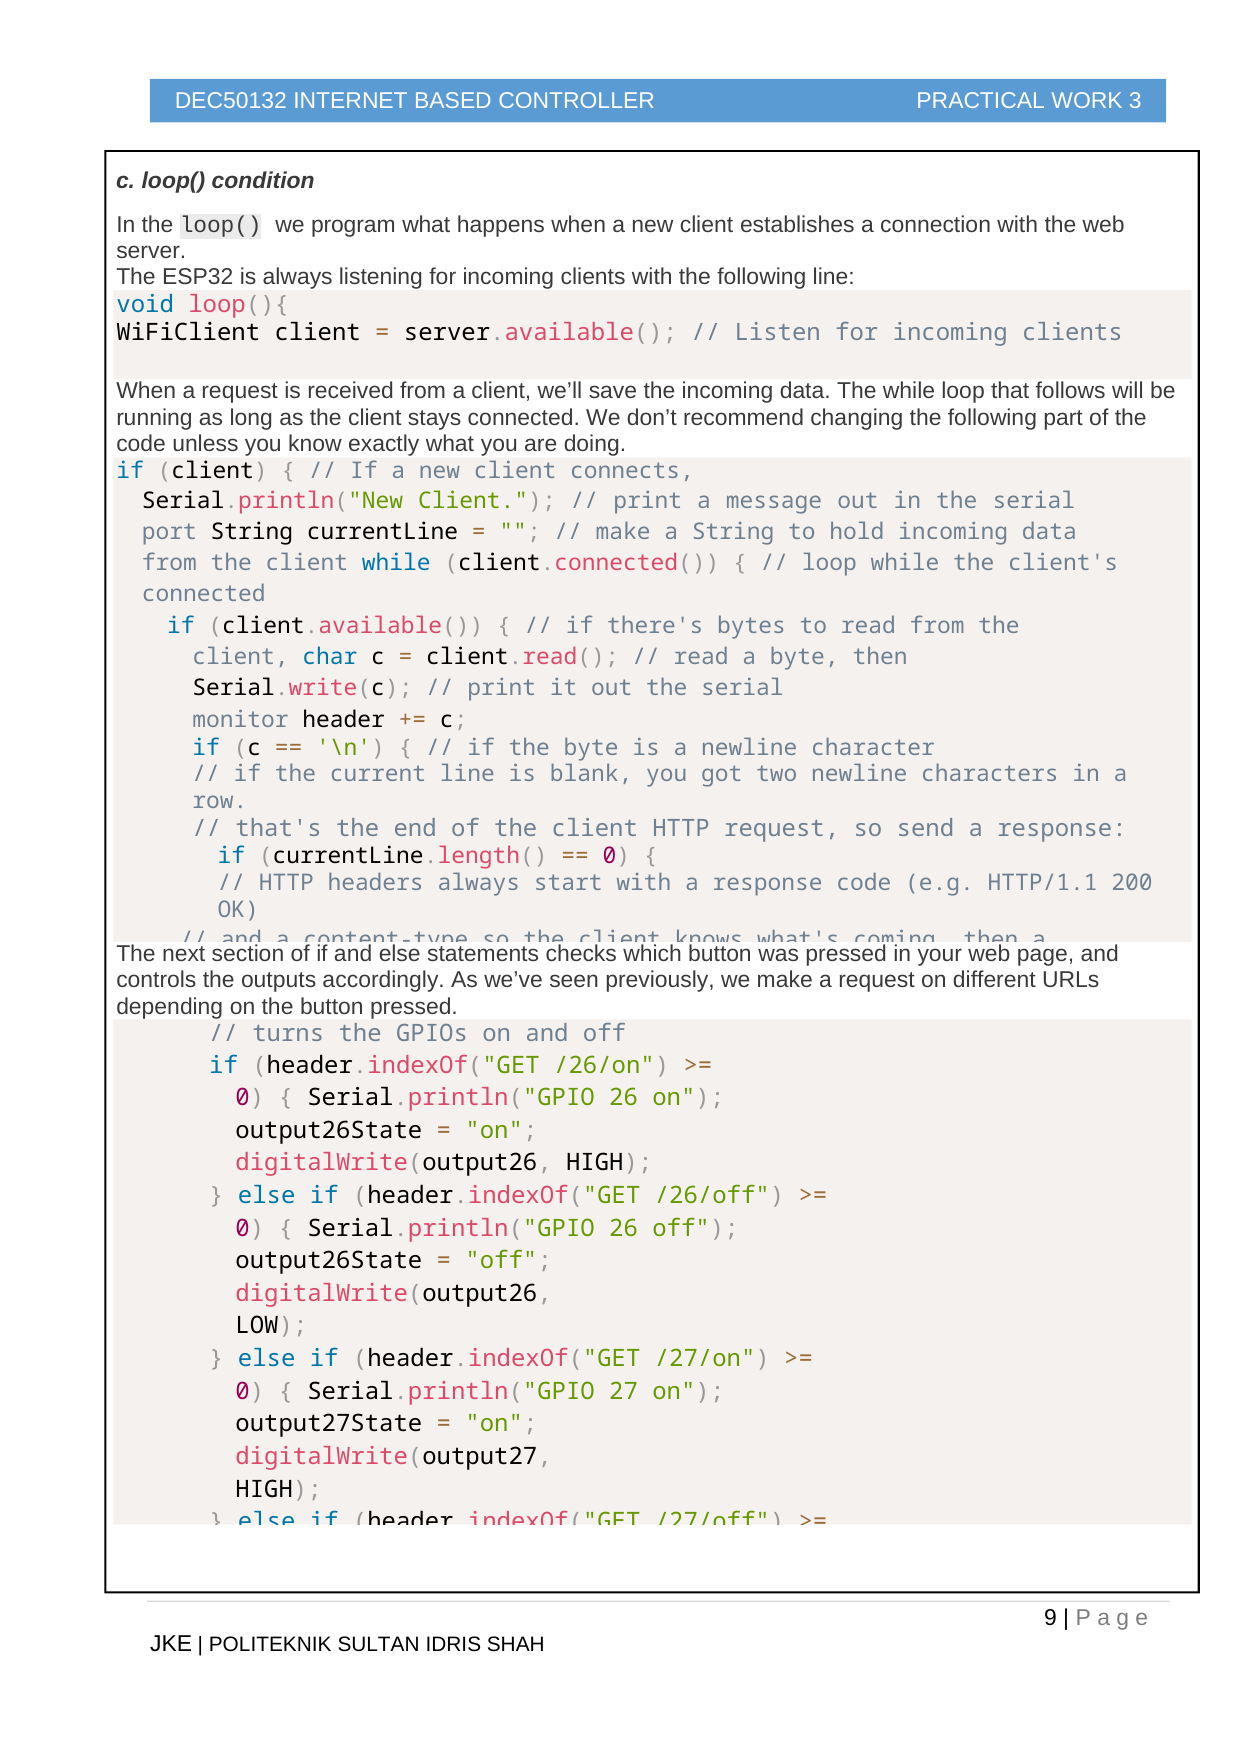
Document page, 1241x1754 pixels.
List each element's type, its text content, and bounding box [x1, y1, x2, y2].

text The next section of if and else statements checks which button was pressed in your web page, and [116, 942, 1213, 966]
text running as long as the client stays connected. We don’t recommend changing the following part of the code unless you know exactly what you are doing. [116, 404, 1148, 457]
text The ESP32 is always listening for incoming clients with the following line: [116, 263, 1213, 290]
text When a request is received from a client, we’ll save the incoming data. The while loop that follows will be [116, 379, 1213, 404]
text In the loop() we program what happens when a new client establishes a connection with the web server. [116, 211, 1136, 263]
subtitle loop() condition [116, 167, 1213, 194]
text controls the outputs accordingly. As we’ve seen previously, we make a request on different URLs depending on the button pressed. [116, 966, 1101, 1019]
